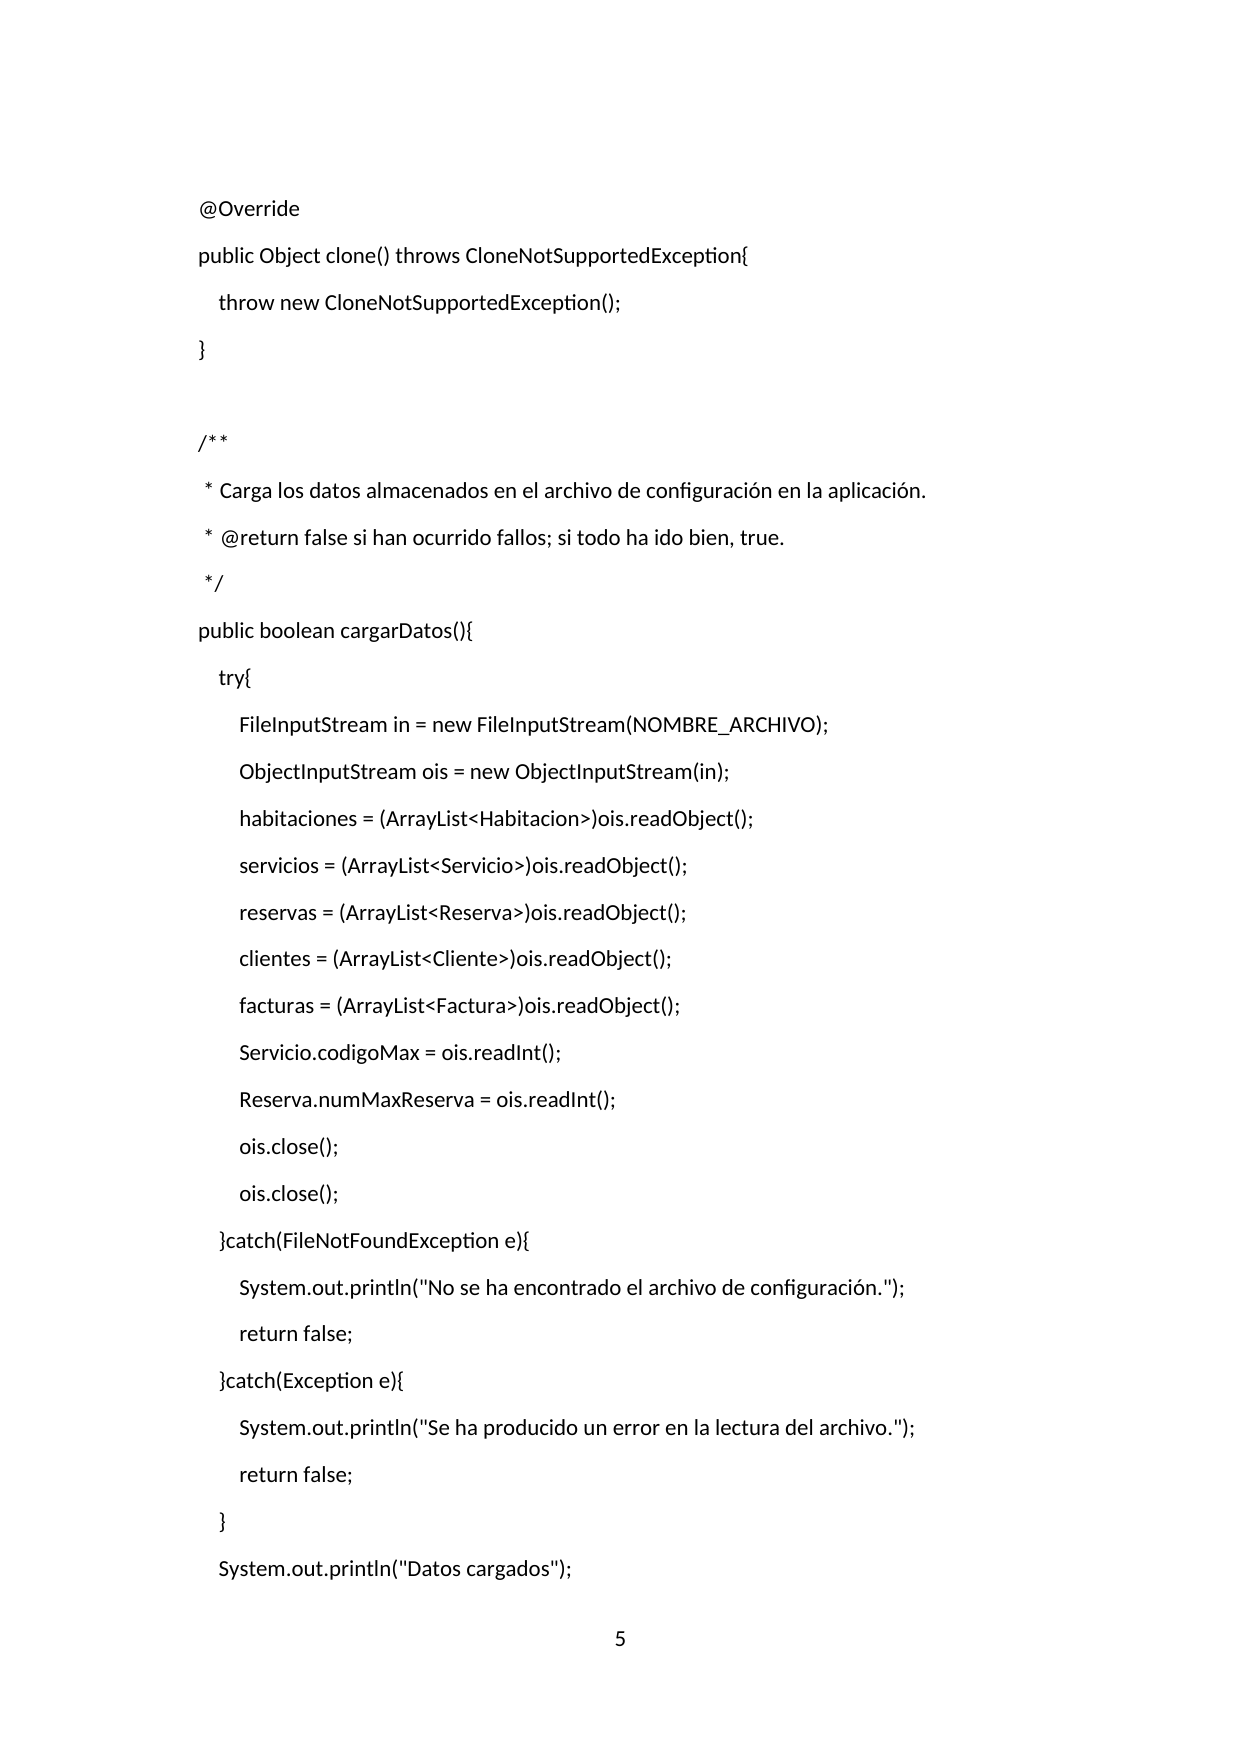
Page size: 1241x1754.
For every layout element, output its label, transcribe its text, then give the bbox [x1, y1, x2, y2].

text } [177, 1507, 1063, 1535]
text habitaciones = (ArrayList<Habitacion>)ois.readObject(); [177, 804, 1063, 832]
text @Override [177, 194, 1063, 222]
text public Object clone() throws CloneNotSupportedException{ [177, 241, 1063, 269]
text public boolean cargarDatos(){ [177, 616, 1063, 644]
text return false; [177, 1319, 1063, 1347]
text reservas = (ArrayList<Reserva>)ois.readObject(); [177, 898, 1063, 926]
text * Carga los datos almacenados en el archivo de configuración en la aplicación. [177, 476, 1063, 504]
text System.out.println("Se ha producido un error en la lectura del archivo."); [177, 1413, 1063, 1441]
text FileInputStream in = new FileInputStream(NOMBRE_ARCHIVO); [177, 710, 1063, 738]
text return false; [177, 1460, 1063, 1488]
text servicios = (ArrayList<Servicio>)ois.readObject(); [177, 851, 1063, 879]
text clientes = (ArrayList<Cliente>)ois.readObject(); [177, 944, 1063, 972]
text }catch(FileNotFoundException e){ [177, 1226, 1063, 1254]
text Servicio.codigoMax = ois.readInt(); [177, 1038, 1063, 1066]
text throw new CloneNotSupportedException(); [177, 288, 1063, 316]
text ois.close(); [177, 1179, 1063, 1207]
text Reserva.numMaxReserva = ois.readInt(); [177, 1085, 1063, 1113]
text }catch(Exception e){ [177, 1366, 1063, 1394]
text ois.close(); [177, 1132, 1063, 1160]
text try{ [177, 663, 1063, 691]
text System.out.println("Datos cargados"); [177, 1554, 1063, 1582]
text */ [177, 569, 1063, 597]
text System.out.println("No se ha encontrado el archivo de configuración."); [177, 1273, 1063, 1301]
text * @return false si han ocurrido fallos; si todo ha ido bien, true. [177, 523, 1063, 551]
text facturas = (ArrayList<Factura>)ois.readObject(); [177, 991, 1063, 1019]
text /** [177, 429, 1063, 457]
text ObjectInputStream ois = new ObjectInputStream(in); [177, 757, 1063, 785]
text } [177, 335, 1063, 363]
